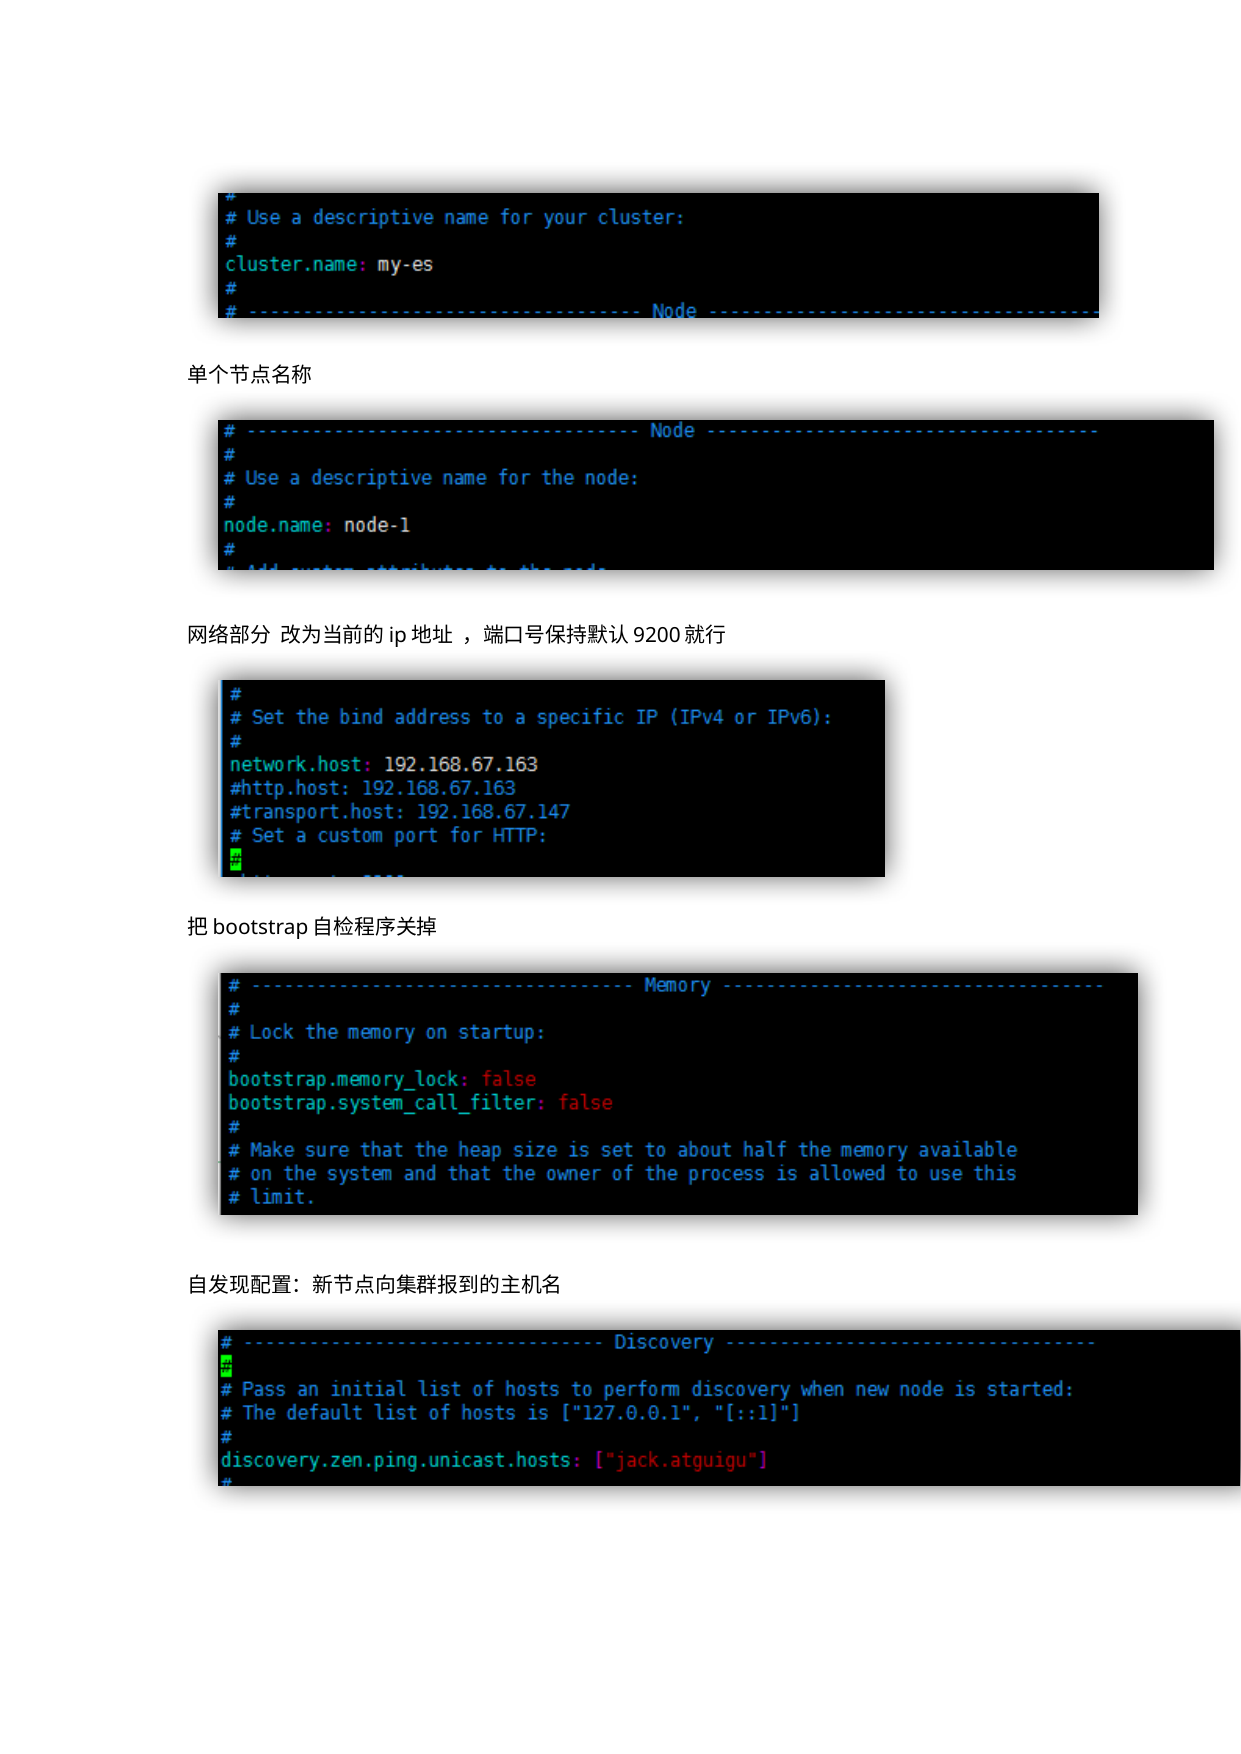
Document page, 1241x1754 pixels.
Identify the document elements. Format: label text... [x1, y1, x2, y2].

picture [218, 193, 1099, 318]
text 网络部分 改为当前的ip地址 ，端口号保持默认9200就行 [187, 617, 1053, 649]
text 把bootstrap自检程序关掉 [187, 909, 1053, 942]
text 单个节点名称 [187, 357, 1053, 389]
picture [218, 420, 1214, 570]
picture [218, 973, 1138, 1215]
text 自发现配置：新节点向集群报到的主机名 [187, 1267, 1053, 1299]
picture [218, 1330, 1241, 1486]
picture [218, 680, 885, 877]
